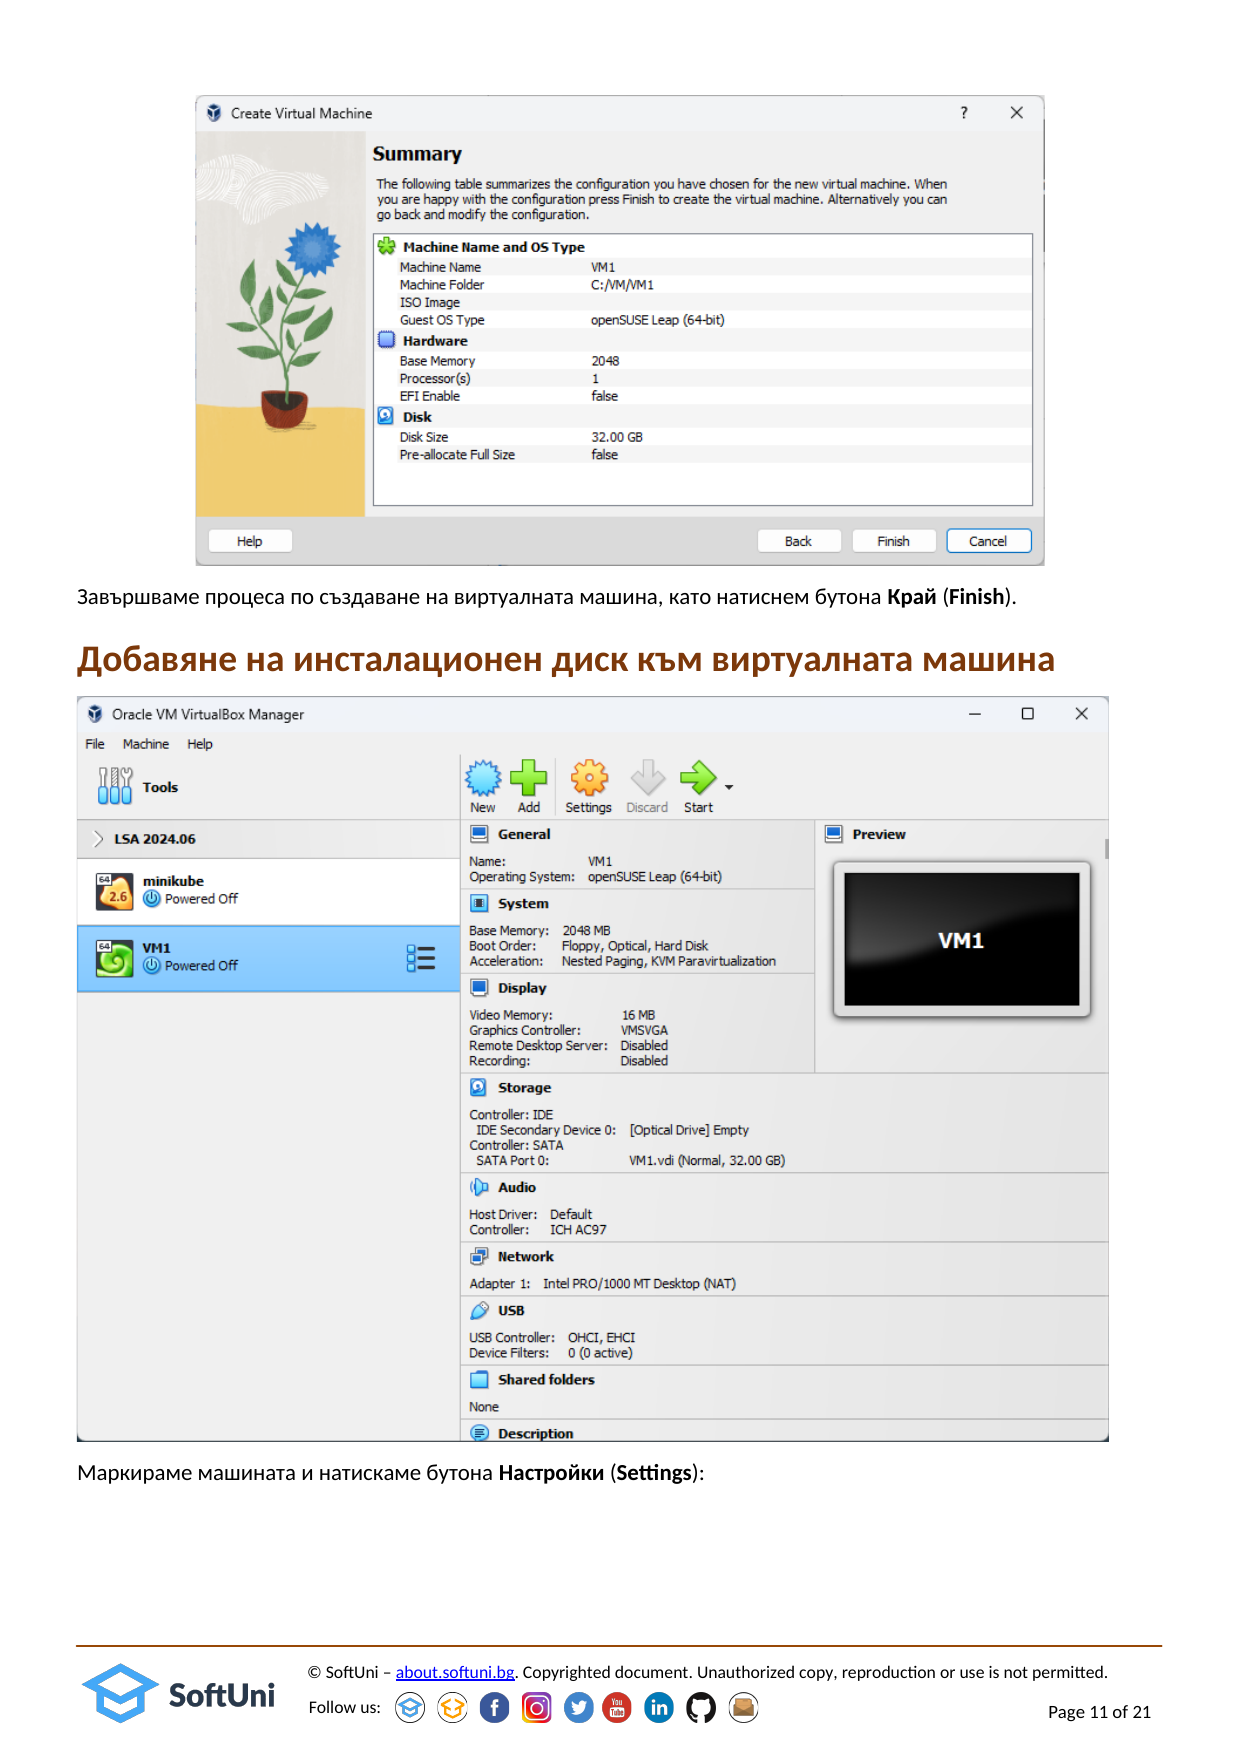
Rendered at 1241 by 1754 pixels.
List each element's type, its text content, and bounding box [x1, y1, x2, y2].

picture [479, 1692, 510, 1723]
picture [75, 1658, 281, 1729]
picture [602, 1692, 632, 1723]
picture [76, 696, 1109, 1442]
picture [195, 95, 1045, 566]
picture [686, 1692, 716, 1723]
picture [728, 1692, 759, 1723]
picture [658, 1705, 667, 1714]
picture [665, 1692, 674, 1701]
picture [395, 1692, 425, 1723]
picture [522, 1692, 552, 1723]
text Маркираме машината и натискаме бутона Настройки (Settings): [77, 1458, 1163, 1486]
subtitle Добавяне на инсталационен диск към виртуалната машина [77, 635, 1163, 681]
picture [564, 1692, 594, 1723]
picture [665, 1714, 674, 1723]
picture [644, 1692, 653, 1701]
text Завършваме процеса по създаване на виртуалната машина, като натиснем бутона Край (Finish). [77, 582, 1163, 610]
picture [644, 1714, 653, 1723]
picture [437, 1692, 468, 1723]
